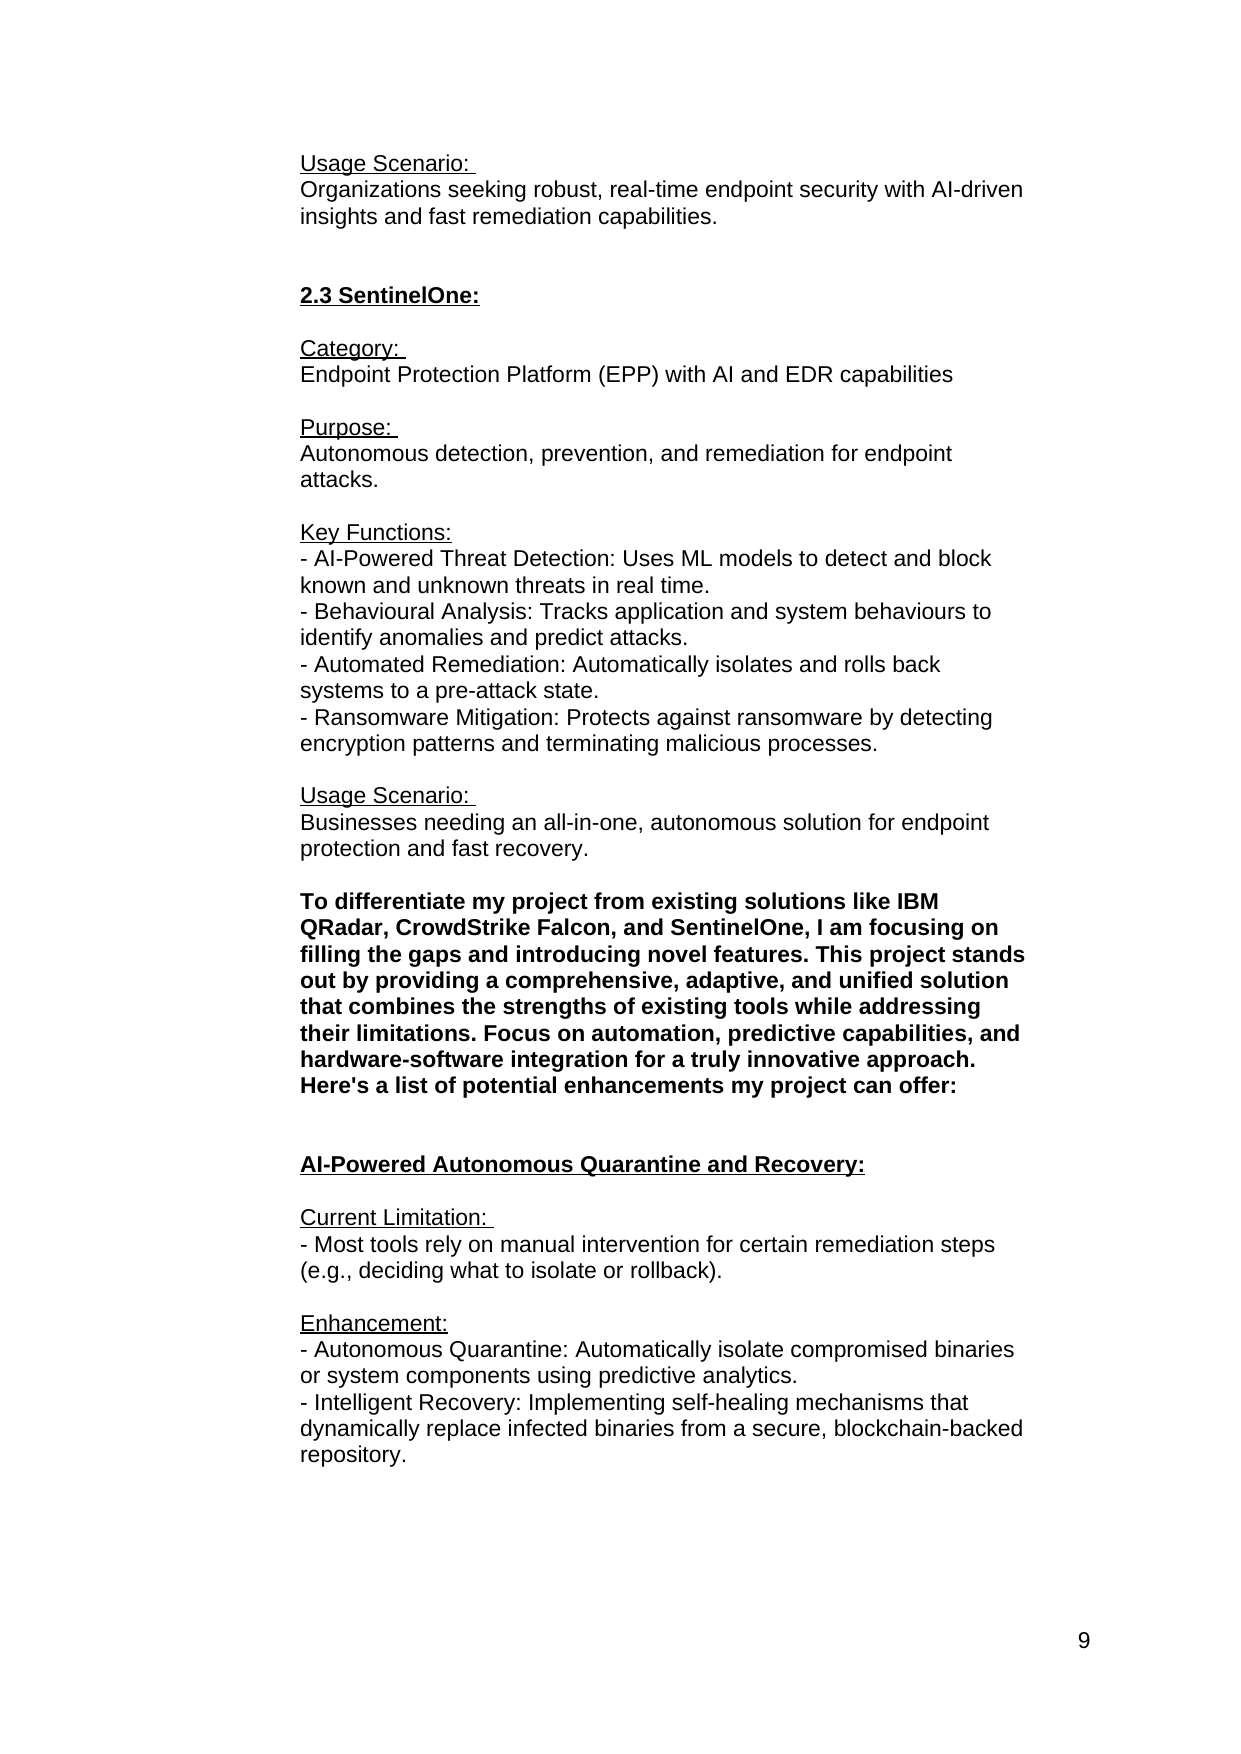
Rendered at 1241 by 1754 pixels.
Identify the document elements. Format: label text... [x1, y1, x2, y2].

list 2.3 SentinelOne: [300, 282, 1029, 308]
list - Autonomous Quarantine: Automatically isolate compromised binaries or system components using predictive analytics. [300, 1336, 1029, 1389]
list Usage Scenario: [300, 782, 1029, 809]
list - AI-Powered Threat Detection: Uses ML models to detect and block known and unknown threats in real time. [300, 545, 1029, 598]
list - Automated Remediation: Automatically isolates and rolls back systems to a pre-attack state. [300, 651, 1029, 703]
list Category: [300, 334, 1029, 361]
list AI-Powered Autonomous Quarantine and Recovery: [300, 1151, 1029, 1178]
list - Intelligent Recovery: Implementing self-healing mechanisms that dynamically replace infected binaries from a secure, blockchain-backed repository. [300, 1389, 1029, 1468]
list Key Functions: [300, 519, 1029, 545]
list Purpose: [300, 413, 1029, 440]
list Endpoint Protection Platform (EPP) with AI and EDR capabilities [300, 361, 1029, 387]
list Current Limitation: [300, 1204, 1029, 1231]
list - Behavioural Analysis: Tracks application and system behaviours to identify anomalies and predict attacks. [300, 598, 1029, 651]
list - Ransomware Mitigation: Protects against ransomware by detecting encryption patterns and terminating malicious processes. [300, 703, 1029, 756]
list Autonomous detection, prevention, and remediation for endpoint attacks. [300, 440, 1029, 493]
list To differentiate my project from existing solutions like IBM QRadar, CrowdStrike Falcon, and SentinelOne, I am focusing on filling the gaps and introducing novel features. This project stands out by providing a comprehensive, adaptive, and unified solution that combines the strengths of existing tools while addressing their limitations. Focus on automation, predictive capabilities, and hardware-software integration for a truly innovative approach. Here's a list of potential enhancements my project can offer: [300, 888, 1029, 1099]
list Enhancement: [300, 1309, 1029, 1336]
list Usage Scenario: [300, 150, 1029, 176]
list Businesses needing an all-in-one, autonomous solution for endpoint protection and fast recovery. [300, 809, 1029, 862]
list - Most tools rely on manual intervention for certain remediation steps (e.g., deciding what to isolate or rollback). [300, 1231, 1029, 1283]
list Organizations seeking robust, real-time endpoint security with AI-driven insights and fast remediation capabilities. [300, 176, 1029, 229]
